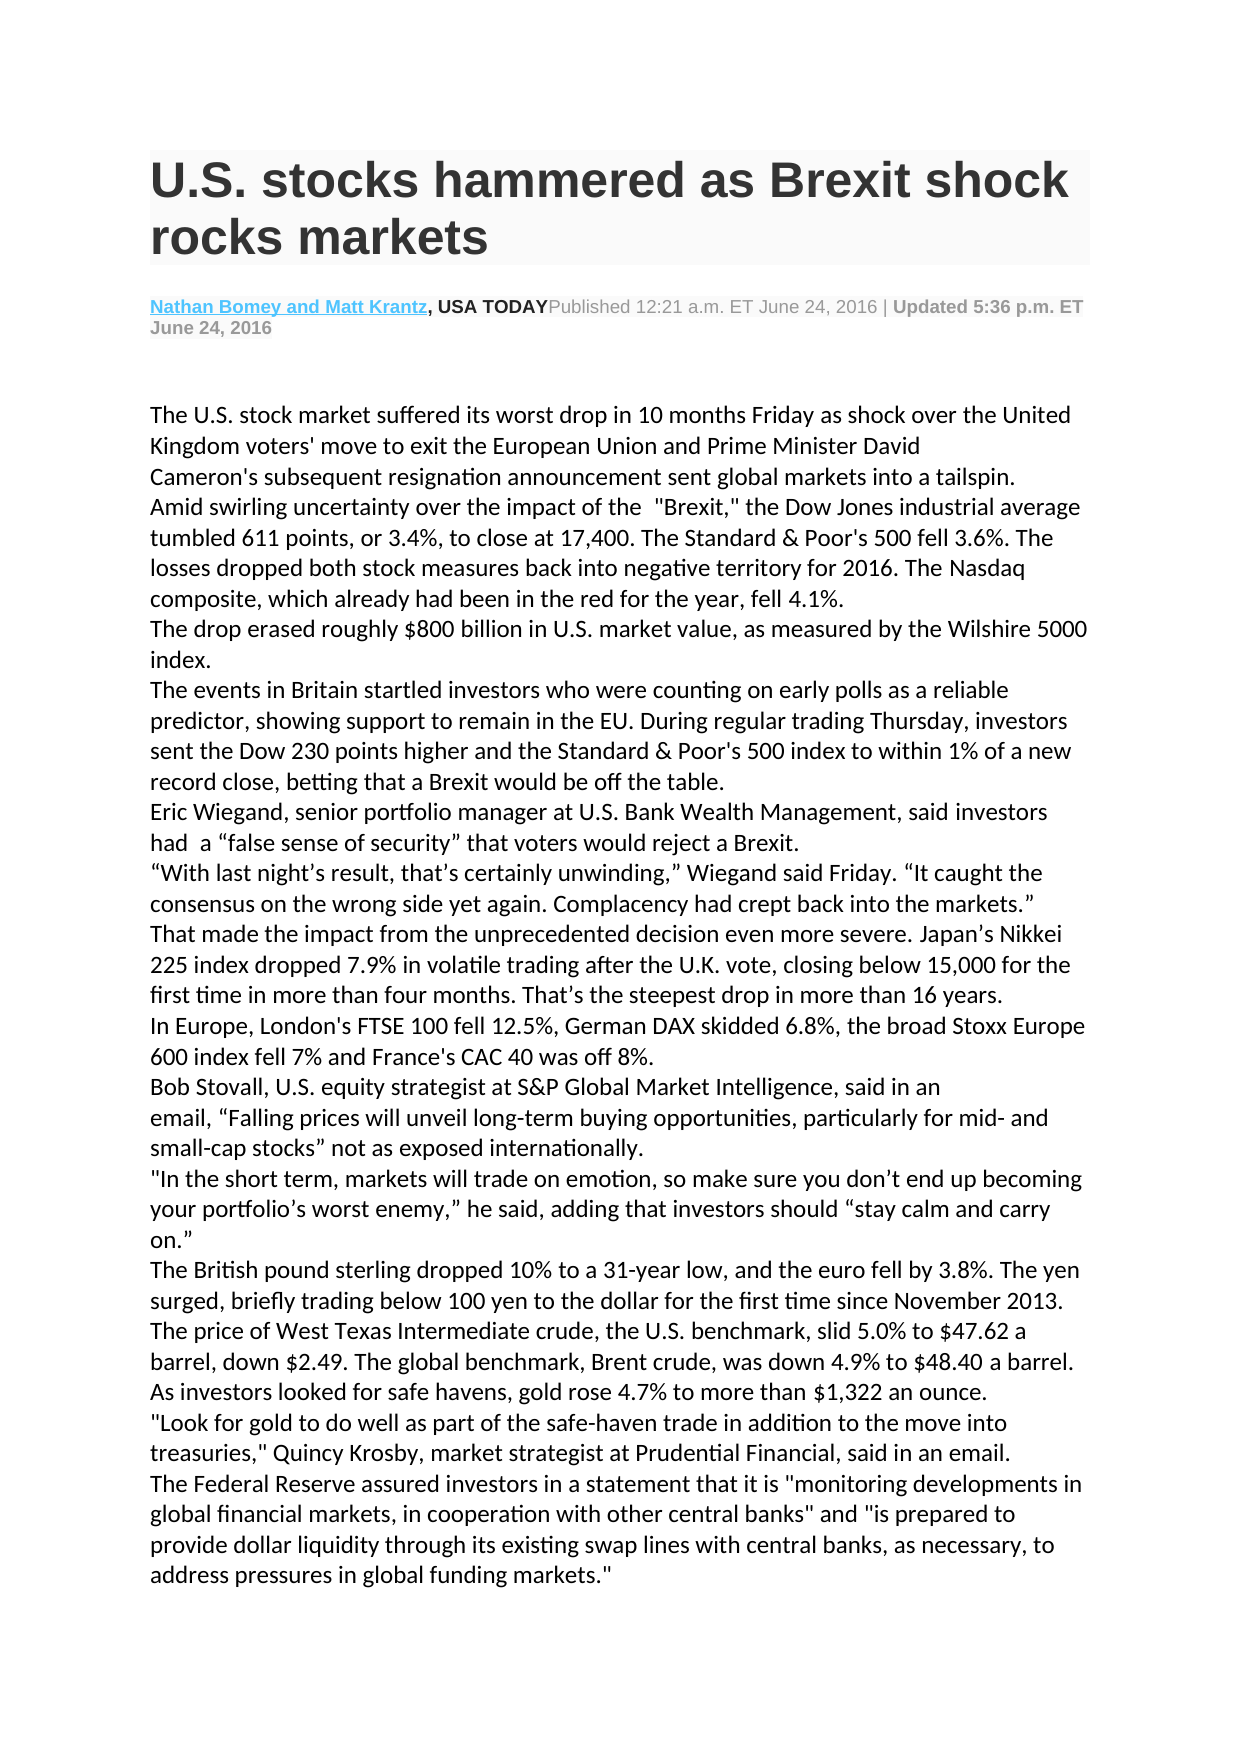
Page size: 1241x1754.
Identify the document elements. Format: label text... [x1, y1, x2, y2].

text Eric Wiegand, senior portfolio manager at U.S. Bank Wealth Management, said investors had a “false sense of security” that voters would reject a Brexit. [150, 796, 1090, 857]
text "In the short term, markets will trade on emotion, so make sure you don’t end up becoming your portfolio’s worst enemy,” he said, adding that investors should “stay calm and carry on.” [150, 1163, 1090, 1254]
text The drop erased roughly $800 billion in U.S. market value, as measured by the Wilshire 5000 index. [150, 613, 1090, 674]
text The events in Britain startled investors who were counting on early polls as a reliable predictor, showing support to remain in the EU. During regular trading Thursday, investors sent the Dow 230 points higher and the Standard & Poor's 500 index to within 1% of a new record close, betting that a Brexit would be off the table. [150, 674, 1090, 796]
text The U.S. stock market suffered its worst drop in 10 months Friday as shock over the United Kingdom voters' move to exit the European Union and Prime Minister David Cameron's subsequent resignation announcement sent global markets into a tailspin. [150, 400, 1090, 491]
text As investors looked for safe havens, gold rose 4.7% to more than $1,322 an ounce. [150, 1376, 1090, 1407]
text Amid swirling uncertainty over the impact of the "Brexit," the Dow Jones industrial average tumbled 611 points, or 3.4%, to close at 17,400. The Standard & Poor's 500 fell 3.6%. The losses dropped both stock measures back into negative territory for 2016. The Nasdaq composite, which already had been in the red for the year, fell 4.1%. [150, 491, 1090, 613]
text The British pound sterling dropped 10% to a 31-year low, and the euro fell by 3.8%. The yen surged, briefly trading below 100 yen to the dollar for the first time since November 2013. [150, 1254, 1090, 1315]
text In Europe, London's FTSE 100 fell 12.5%, German DAX skidded 6.8%, the broad Stoxx Europe 600 index fell 7% and France's CAC 40 was off 8%. [150, 1010, 1090, 1071]
text Nathan Bomey and Matt Krantz, USA TODAYPublished 12:21 a.m. ET June 24, 2016 | Updated 5:36 p.m. ET June 24, 2016 [272, 296, 1090, 339]
text The price of West Texas Intermediate crude, the U.S. benchmark, slid 5.0% to $47.62 a barrel, down $2.49. The global benchmark, Brent crude, was down 4.9% to $48.40 a barrel. [150, 1315, 1090, 1376]
text "Look for gold to do well as part of the safe-haven trade in addition to the move into treasuries," Quincy Krosby, market strategist at Prudential Financial, said in an email. [150, 1407, 1090, 1468]
text U.S. stocks hammered as Brexit shock rocks markets [150, 150, 1090, 265]
text That made the impact from the unprecedented decision even more severe. Japan’s Nikkei 225 index dropped 7.9% in volatile trading after the U.K. vote, closing below 15,000 for the first time in more than four months. That’s the steepest drop in more than 16 years. [150, 918, 1090, 1010]
text “With last night’s result, that’s certainly unwinding,” Wiegand said Friday. “It caught the consensus on the wrong side yet again. Complacency had crept back into the markets.” [150, 857, 1090, 918]
text The Federal Reserve assured investors in a statement that it is "monitoring developments in global financial markets, in cooperation with other central banks" and "is prepared to provide dollar liquidity through its existing swap lines with central banks, as necessary, to address pressures in global funding markets." [150, 1468, 1090, 1590]
text Bob Stovall, U.S. equity strategist at S&P Global Market Intelligence, said in an email, “Falling prices will unveil long-term buying opportunities, particularly for mid- and small-cap stocks” not as exposed internationally. [150, 1071, 1090, 1163]
